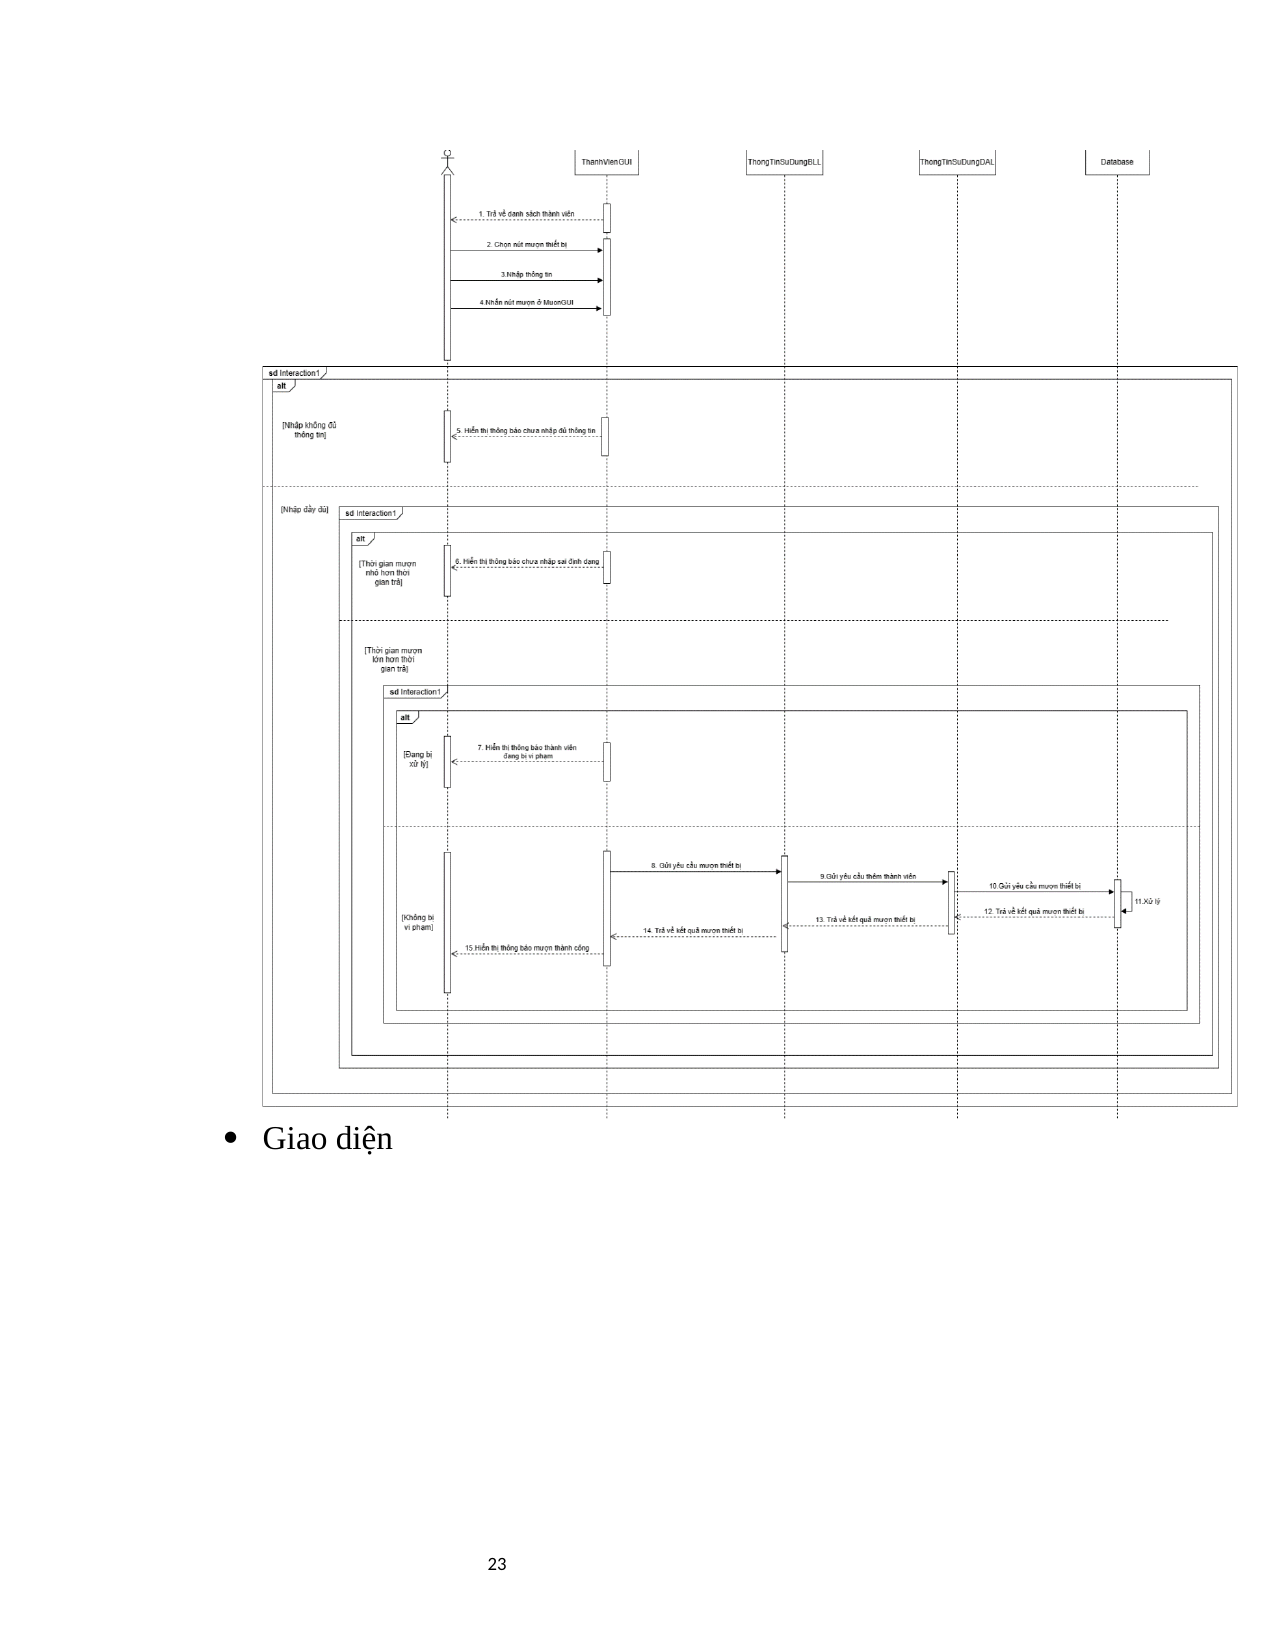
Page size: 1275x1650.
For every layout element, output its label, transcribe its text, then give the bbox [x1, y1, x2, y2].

picture [262, 150, 1238, 1119]
list Giao diện [225, 1119, 1125, 1157]
